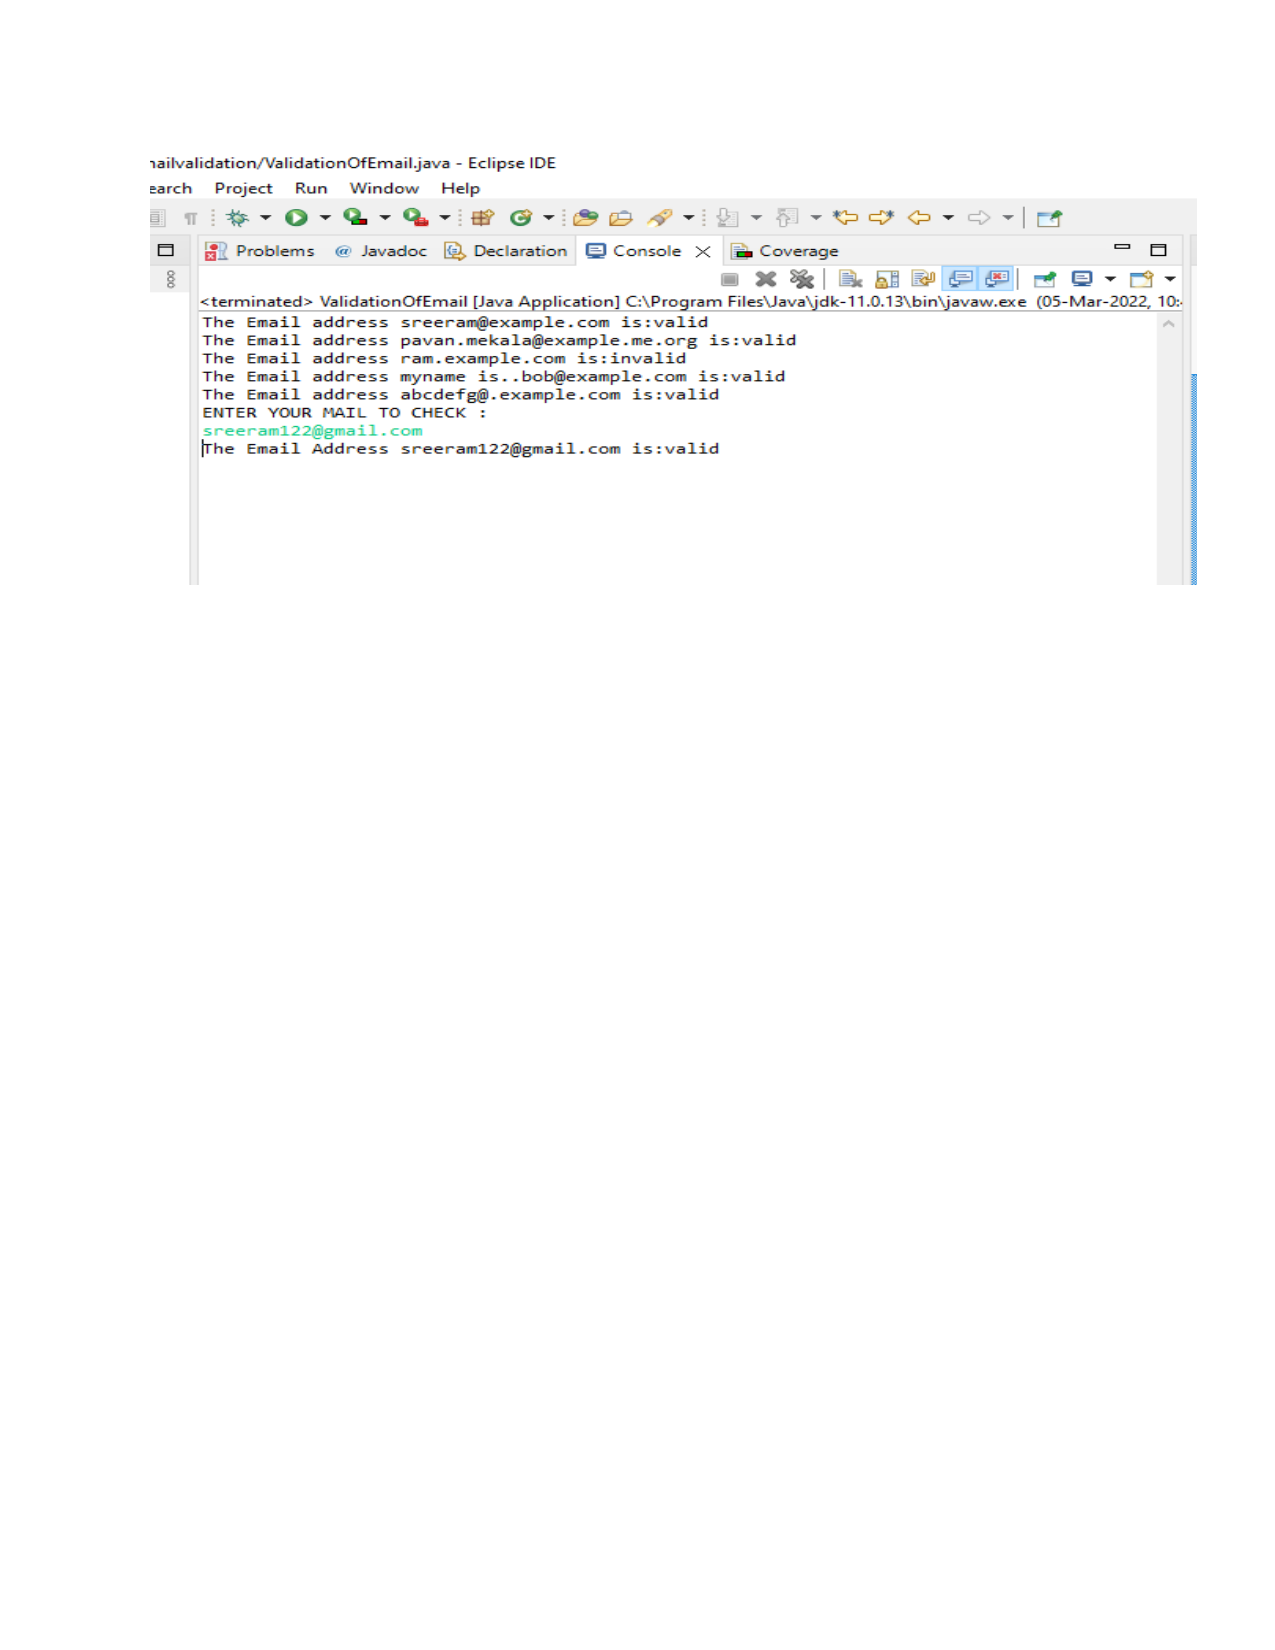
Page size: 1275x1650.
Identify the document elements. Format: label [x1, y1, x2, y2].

picture [150, 150, 1197, 585]
